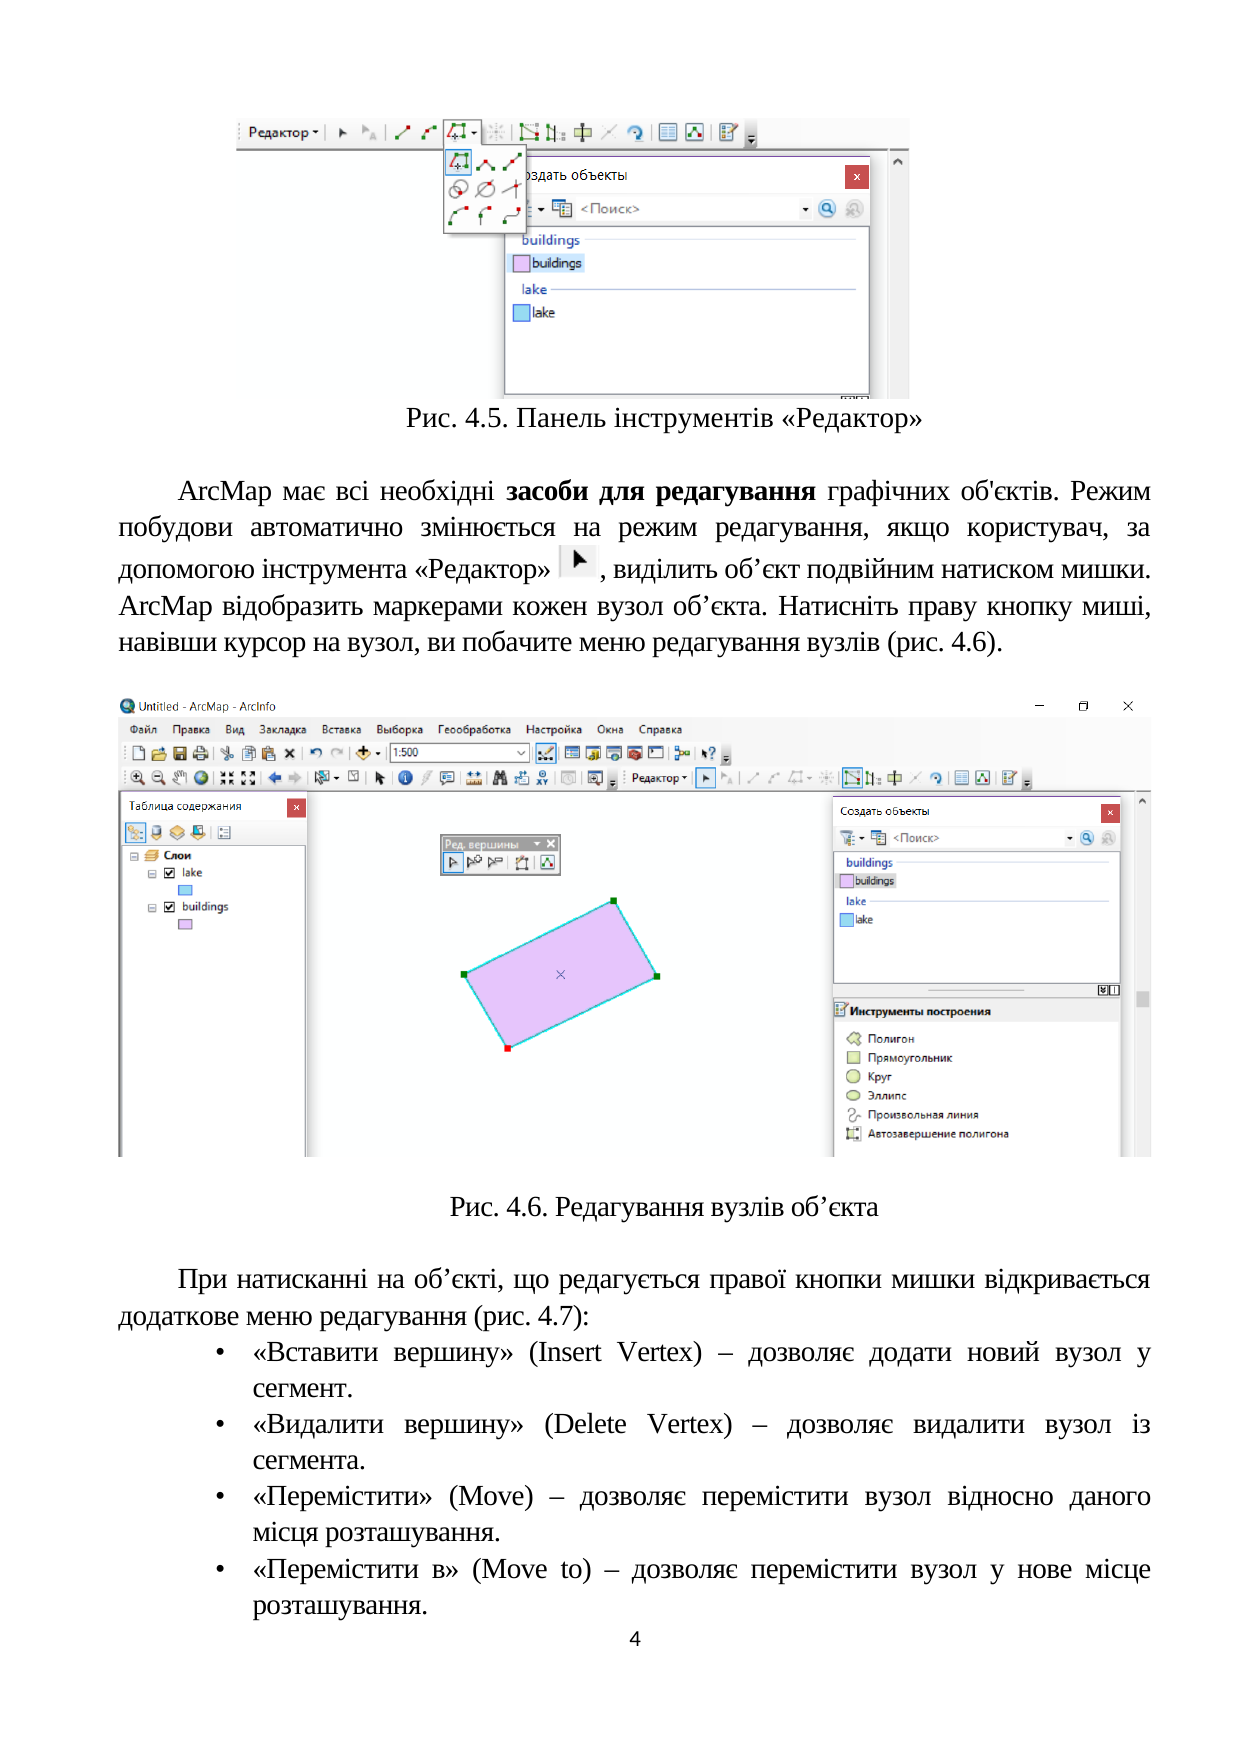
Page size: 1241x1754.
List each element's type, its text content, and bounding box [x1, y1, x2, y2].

text При натисканні на об’єкті, що редагується правої кнопки мишки відкривається додаткове меню редагування (рис. 4.7): [118, 1262, 1152, 1331]
list «Видалити вершину» (Delete Vertex) – дозволяє видалити вузол із сегмента. [215, 1406, 1152, 1476]
picture [236, 118, 910, 399]
picture [558, 545, 600, 579]
list «Вставити вершину» (Insert Vertex) – дозволяє додати новий вузол у сегмент. [215, 1334, 1152, 1403]
text ArcMap має всі необхідні засоби для редагування графічних об'єктів. Режим побудови автоматично змінюється на режим редагування, якщо користувач, за допомогою інструмента «Редактор» , виділить об’єкт подвійним натиском мишки. ArcMap відобразить маркерами кожен вузол об’єкта. Натисніть праву кнопку миші, навівши курсор на вузол, ви побачите меню редагування вузлів (рис. 4.6). [118, 473, 1152, 657]
list «Перемістити» (Move) – дозволяє перемістити вузол відносно даного місця розташування. [215, 1478, 1152, 1548]
text Рис. 4.5. Панель інструментів «Редактор» [118, 400, 1152, 434]
text Рис. 4.6. Редагування вузлів об’єкта [118, 1189, 1152, 1223]
list «Перемістити в» (Move to) – дозволяє перемістити вузол у нове місце розташування. [215, 1551, 1152, 1620]
picture [118, 696, 1152, 1157]
